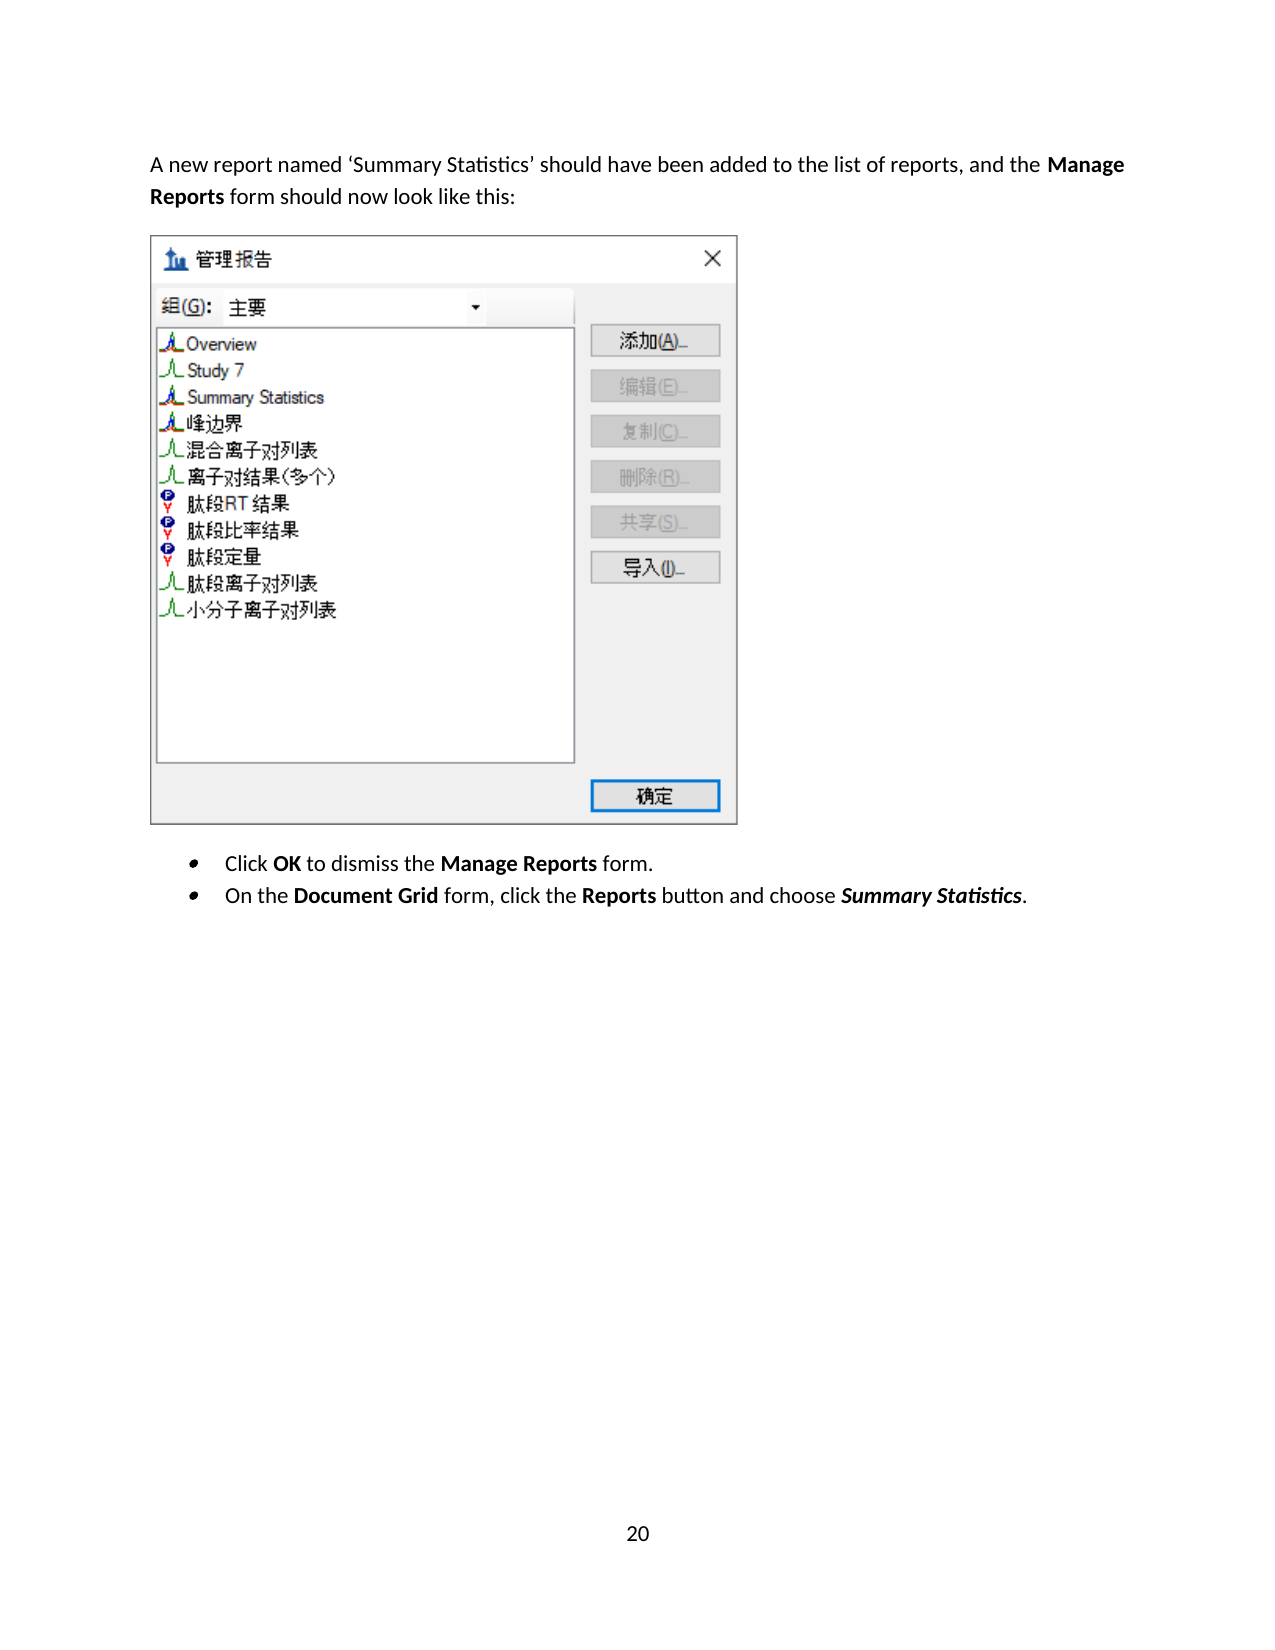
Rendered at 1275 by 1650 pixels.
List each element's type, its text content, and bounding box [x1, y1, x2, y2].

list On the Document Grid form, click the Reports button and choose Summary Statistics. [187, 881, 1125, 909]
picture [150, 235, 738, 825]
list Click OK to dismiss the Manage Reports form. [187, 849, 1125, 877]
text A new report named ‘Summary Statistics’ should have been added to the list of reports, and the Manage Reports form should now look like this: [150, 150, 1125, 210]
